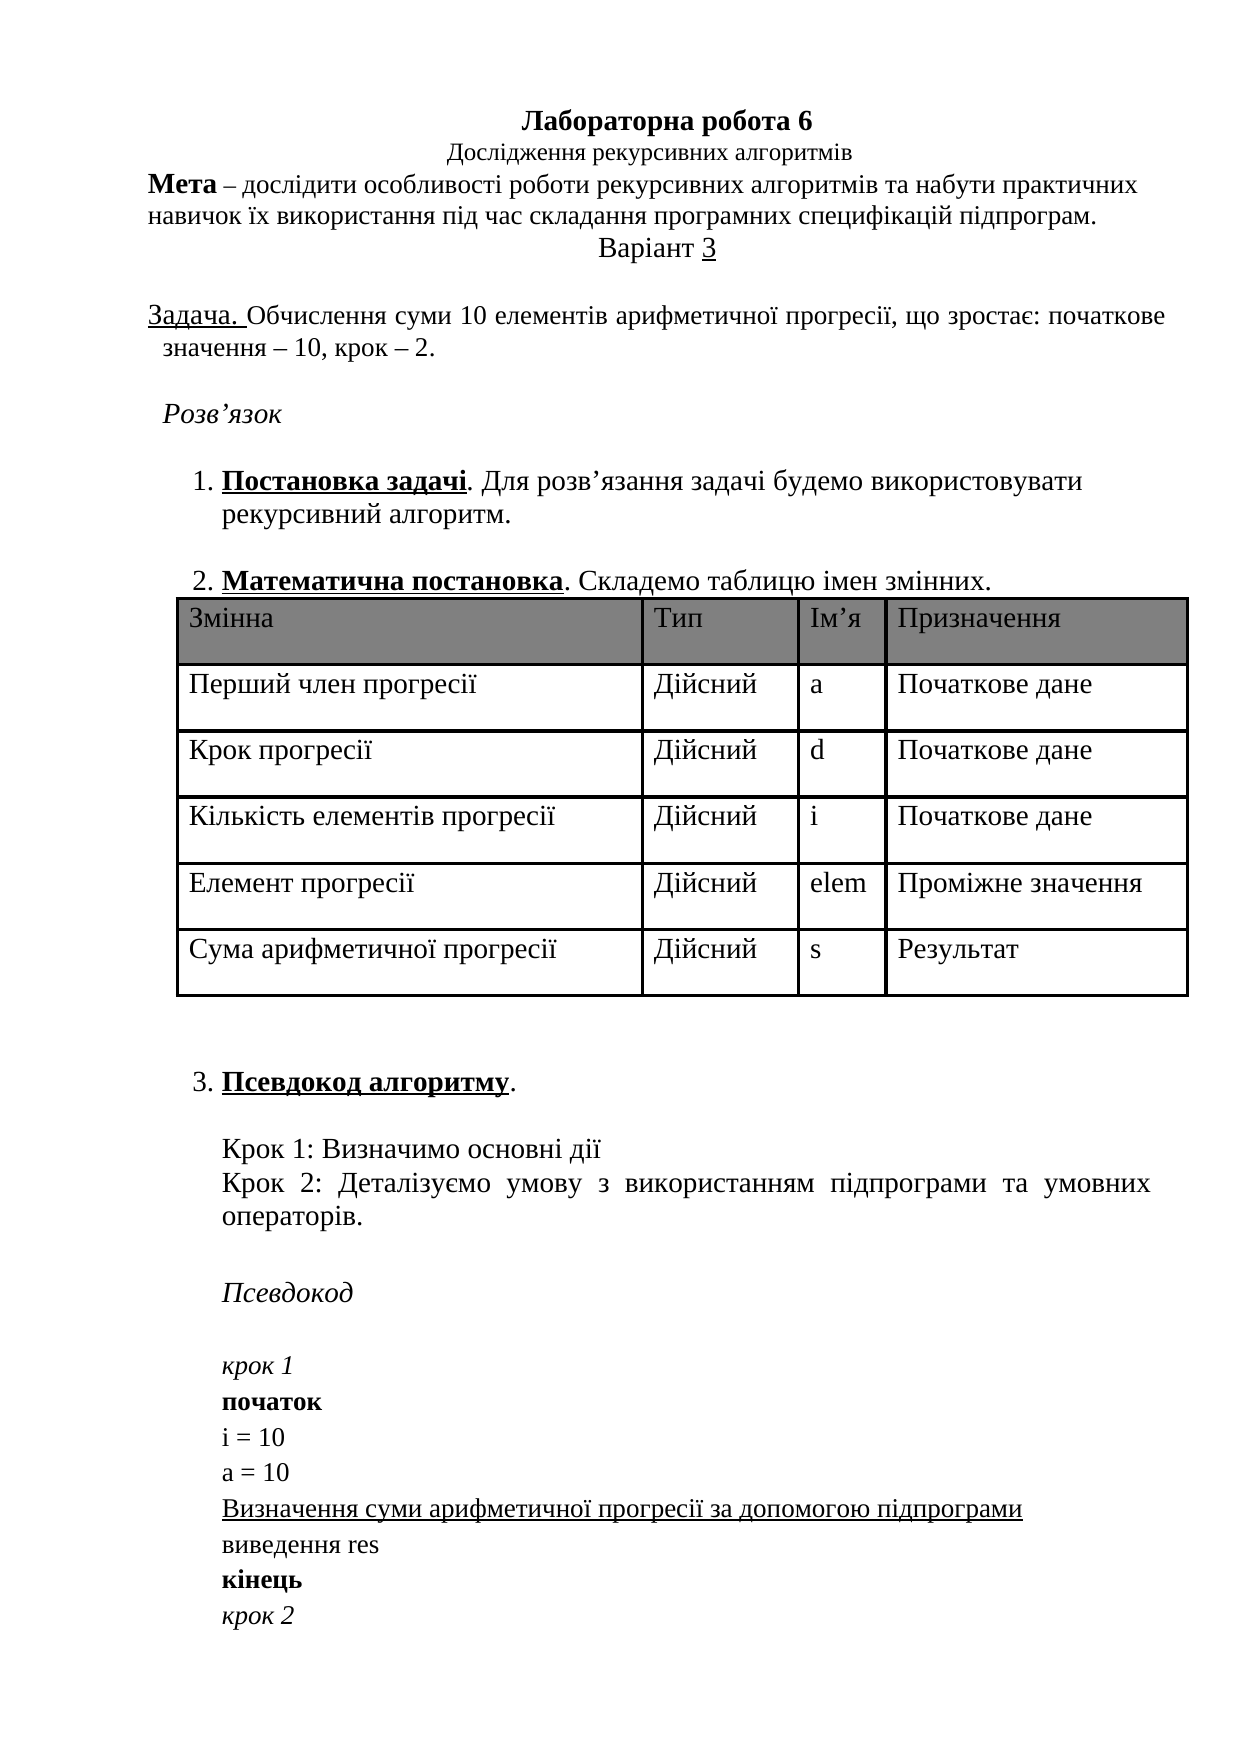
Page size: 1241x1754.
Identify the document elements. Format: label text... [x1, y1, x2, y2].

table_cell Елемент прогресії [179, 865, 641, 928]
table_cell Початкове дане [888, 733, 1186, 795]
list Крок 1: Визначимо основні дії [222, 1131, 1152, 1165]
text виведення res [222, 1528, 1137, 1559]
table_cell s [800, 931, 884, 994]
text Визначення суми арифметичної прогресії за допомогою підпрограми [222, 1492, 1137, 1523]
table_cell elem [800, 865, 884, 928]
table_cell Проміжне значення [888, 865, 1186, 928]
table_cell Сума арифметичної прогресії [179, 931, 641, 994]
text кінець [222, 1563, 1137, 1595]
table_cell Результат [888, 931, 1186, 994]
text навичок їх використання під час складання програмних специфікацій підпрограм. [148, 199, 1152, 230]
table_cell i [800, 799, 884, 862]
text Варіант 3 [162, 230, 1152, 264]
table_cell Початкове дане [888, 666, 1186, 729]
text Дослідження рекурсивних алгоритмів [148, 137, 1152, 166]
text Псевдокод [222, 1275, 1137, 1308]
text крок 2 [222, 1599, 1137, 1630]
table_cell Дійсний [644, 799, 797, 862]
table_header Ім’я [800, 600, 884, 663]
table_cell а [800, 666, 884, 729]
list Математична постановка. Складемо таблицю імен змінних. [192, 563, 1152, 597]
text початок [222, 1385, 1137, 1416]
text Лабораторна робота 6 [182, 103, 1152, 137]
table_cell Дійсний [644, 666, 797, 729]
table_cell Перший член прогресії [179, 666, 641, 729]
table_cell Дійсний [644, 931, 797, 994]
table_cell Кількість елементів прогресії [179, 799, 641, 862]
list Крок 2: Деталізуємо умову з використанням підпрограми та умовних операторів. [222, 1165, 1152, 1232]
text i = 10 [222, 1421, 1137, 1452]
table_cell Дійсний [644, 733, 797, 795]
text a = 10 [222, 1456, 1137, 1487]
list Псевдокод алгоритму. [192, 1064, 1152, 1098]
text Розв’язок [162, 396, 1152, 429]
text Задача. Обчислення суми 10 елементів арифметичної прогресії, що зростає: початкове значення – 10, крок – 2. [148, 297, 1167, 362]
text Мета – дослідити особливості роботи рекурсивних алгоритмів та набути практичних [148, 166, 1152, 199]
text крок 1 [222, 1349, 1137, 1380]
table_cell d [800, 733, 884, 795]
table_cell Дійсний [644, 865, 797, 928]
table_cell Крок прогресії [179, 733, 641, 795]
list Постановка задачі. Для розв’язання задачі будемо використовувати рекурсивний алгоритм. [192, 463, 1152, 530]
table_header Тип [644, 600, 797, 663]
table_cell Початкове дане [888, 799, 1186, 862]
table_header Призначення [888, 600, 1186, 663]
table_header Змінна [179, 600, 641, 663]
